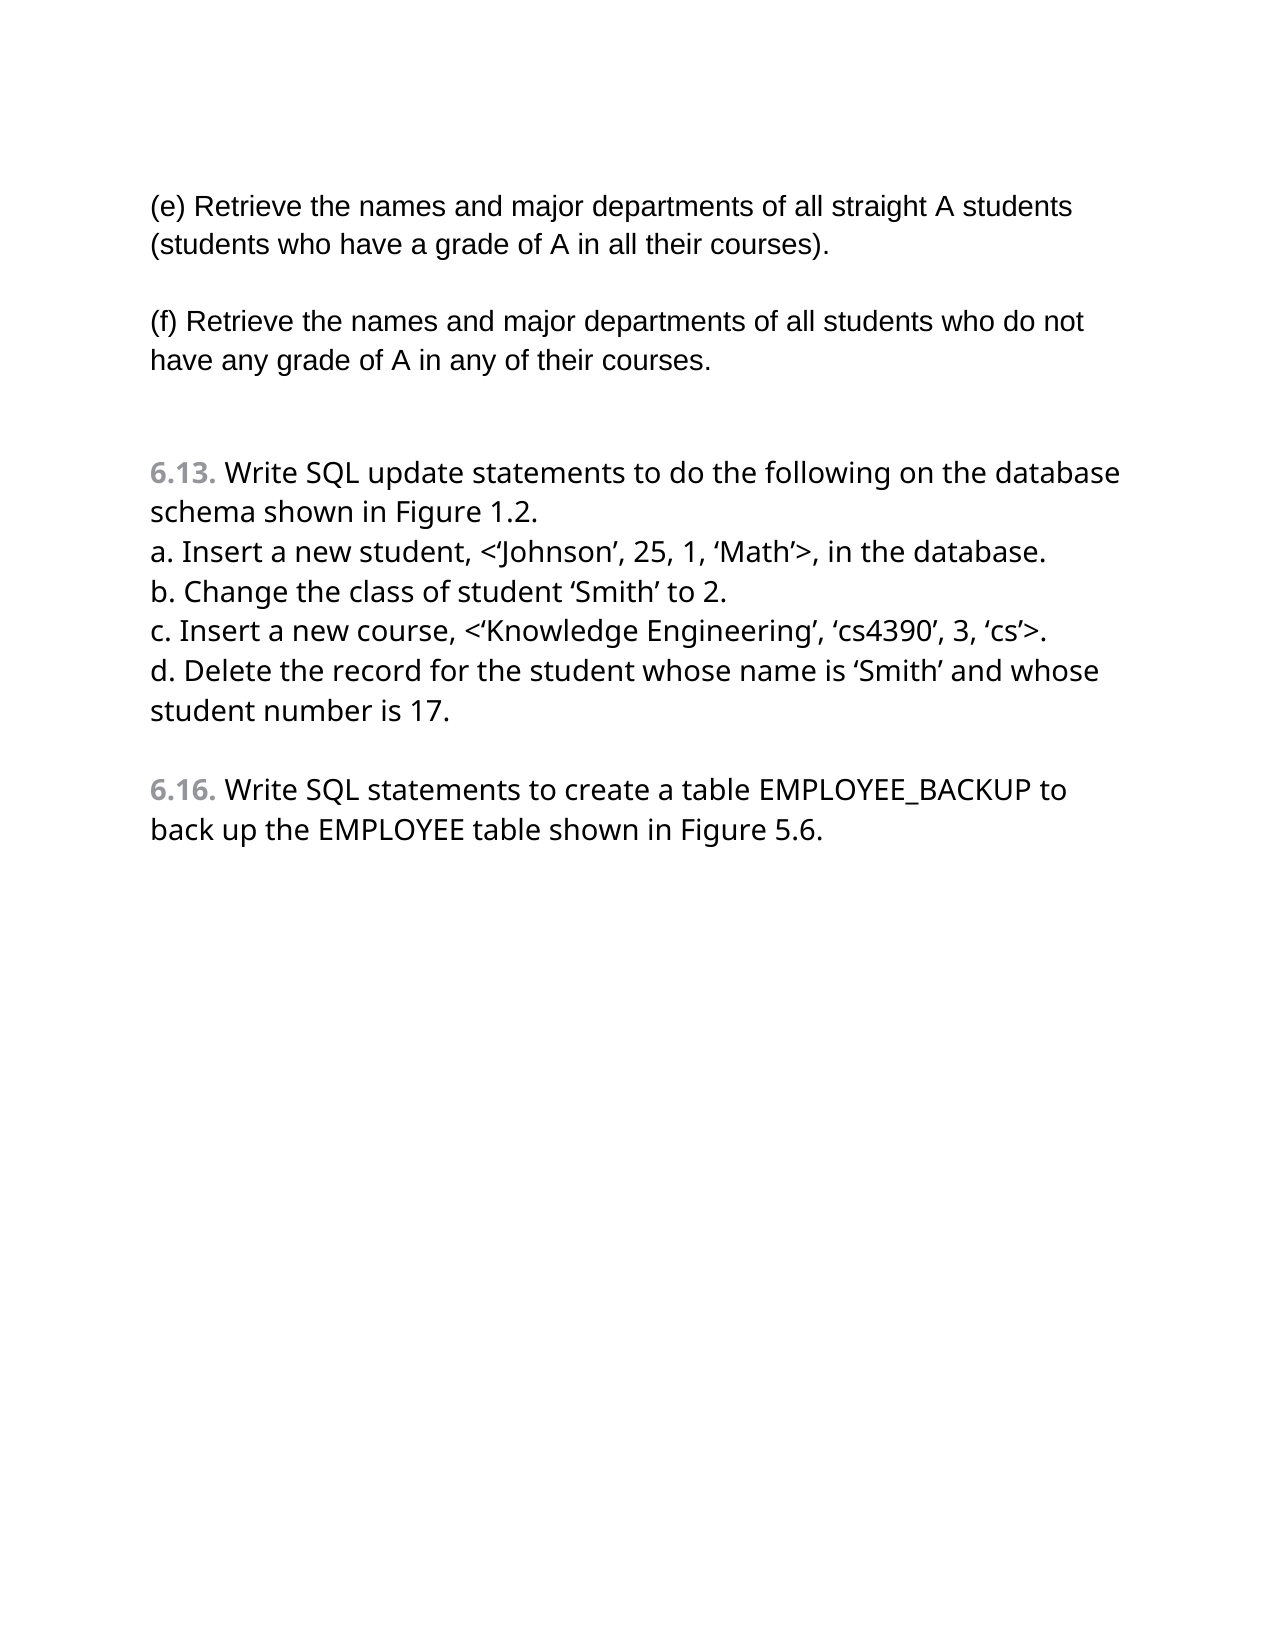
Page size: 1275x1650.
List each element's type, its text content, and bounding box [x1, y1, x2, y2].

text c. Insert a new course, <‘Knowledge Engineering’, ‘cs4390’, 3, ‘cs’>. [150, 611, 1125, 650]
text a. Insert a new student, <‘Johnson’, 25, 1, ‘Math’>, in the database. [150, 531, 1125, 571]
text b. Change the class of student ‘Smith’ to 2. [150, 571, 1125, 611]
text 6.13. Write SQL update statements to do the following on the database schema shown in Figure 1.2. [150, 452, 1125, 531]
text d. Delete the record for the student whose name is ‘Smith’ and whose student number is 17. [150, 650, 1125, 730]
text 6.16. Write SQL statements to create a table EMPLOYEE_BACKUP to back up the EMPLOYEE table shown in Figure 5.6. [150, 769, 1125, 849]
